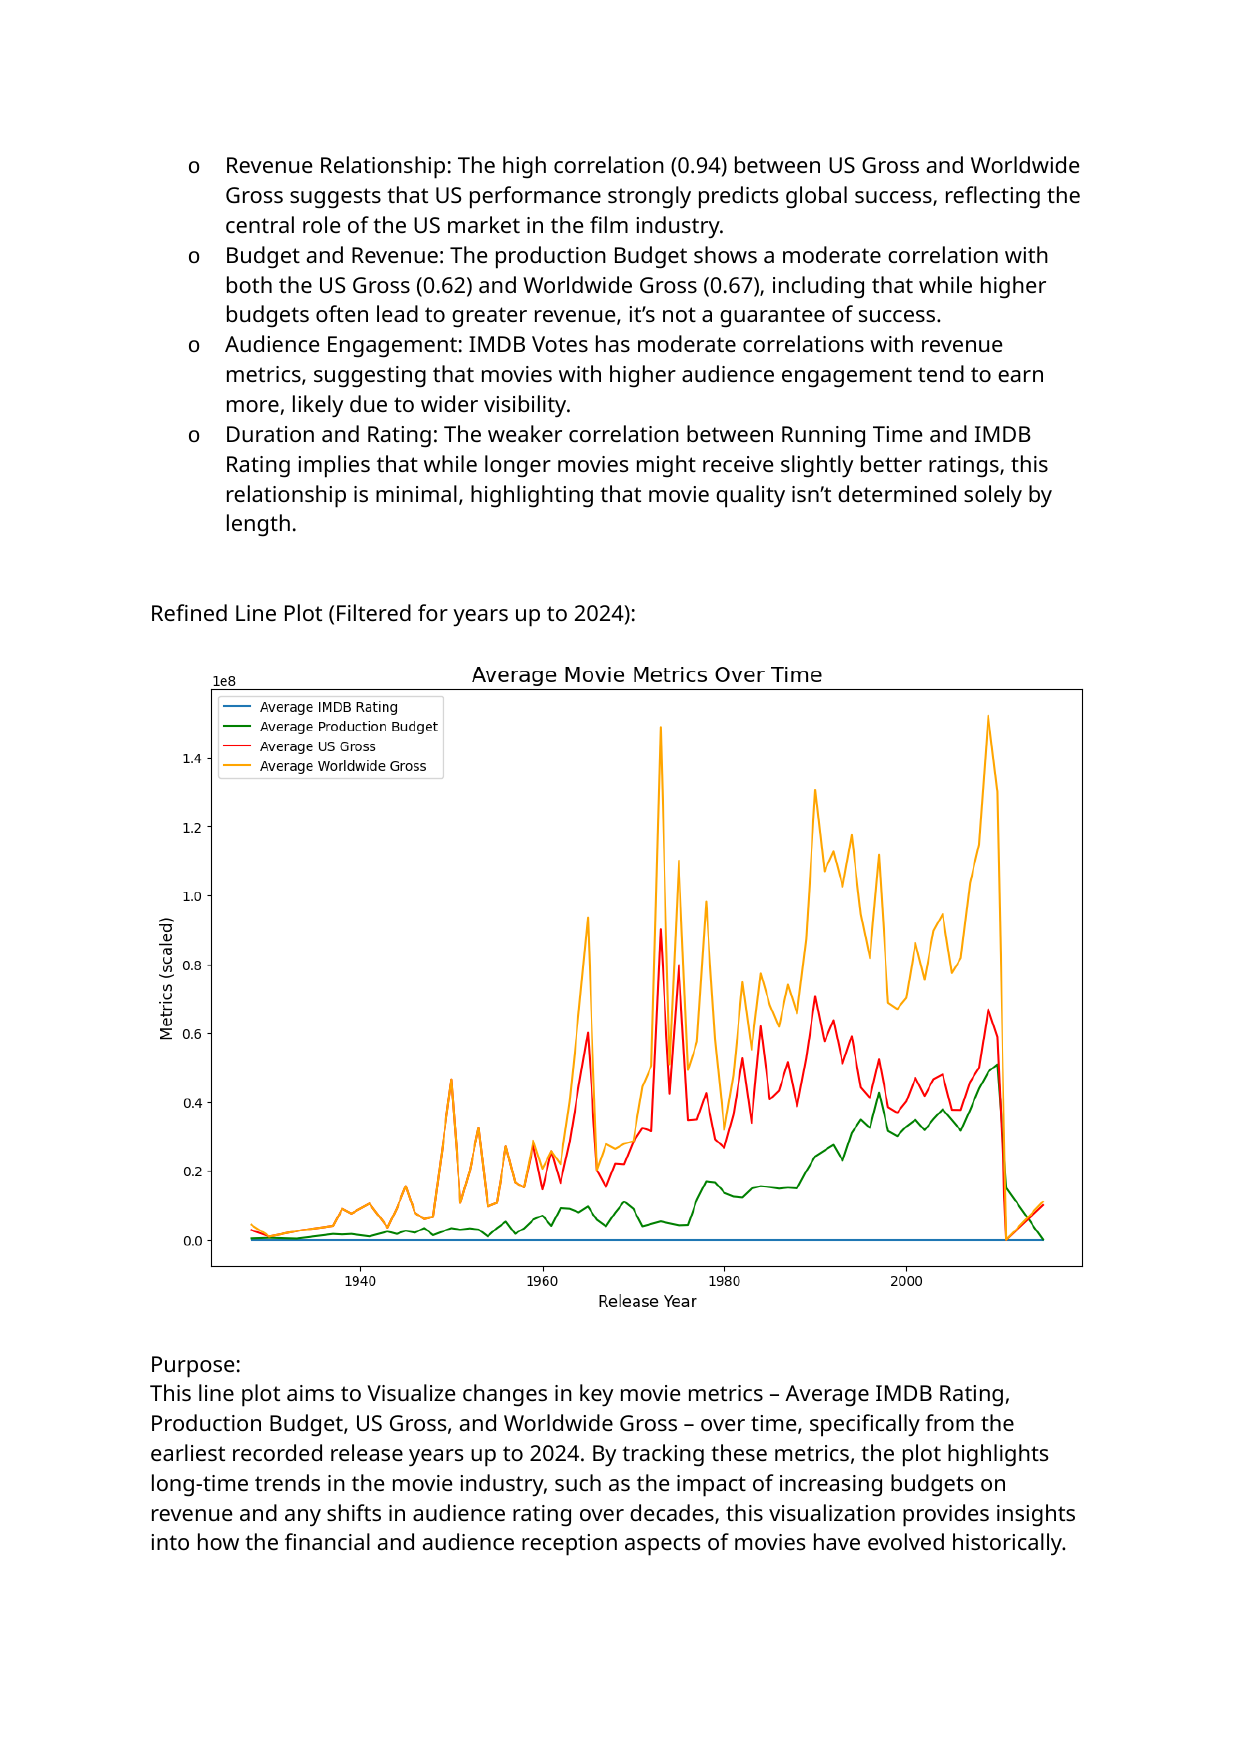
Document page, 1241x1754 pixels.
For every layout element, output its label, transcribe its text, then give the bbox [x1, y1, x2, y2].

text Purpose: [150, 1349, 1090, 1378]
list Duration and Rating: The weaker correlation between Running Time and IMDB Rating implies that while longer movies might receive slightly better ratings, this relationship is minimal, highlighting that movie quality isn’t determined solely by length. [187, 419, 1090, 538]
list Audience Engagement: IMDB Votes has moderate correlations with revenue metrics, suggesting that movies with higher audience engagement tend to earn more, likely due to wider visibility. [187, 329, 1090, 419]
list Revenue Relationship: The high correlation (0.94) between US Gross and Worldwide Gross suggests that US performance strongly predicts global success, reflecting the central role of the US market in the film industry. [187, 150, 1090, 239]
picture [150, 657, 1091, 1319]
text This line plot aims to Visualize changes in key movie metrics – Average IMDB Rating, Production Budget, US Gross, and Worldwide Gross – over time, specifically from the earliest recorded release years up to 2024. By tracking these metrics, the plot highlights long-time trends in the movie industry, such as the impact of increasing budgets on revenue and any shifts in audience rating over decades, this visualization provides insights into how the financial and audience reception aspects of movies have evolved historically. [150, 1378, 1090, 1557]
text Refined Line Plot (Filtered for years up to 2024): [150, 598, 1090, 627]
list Budget and Revenue: The production Budget shows a moderate correlation with both the US Gross (0.62) and Worldwide Gross (0.67), including that while higher budgets often lead to greater revenue, it’s not a guarantee of success. [187, 239, 1090, 329]
